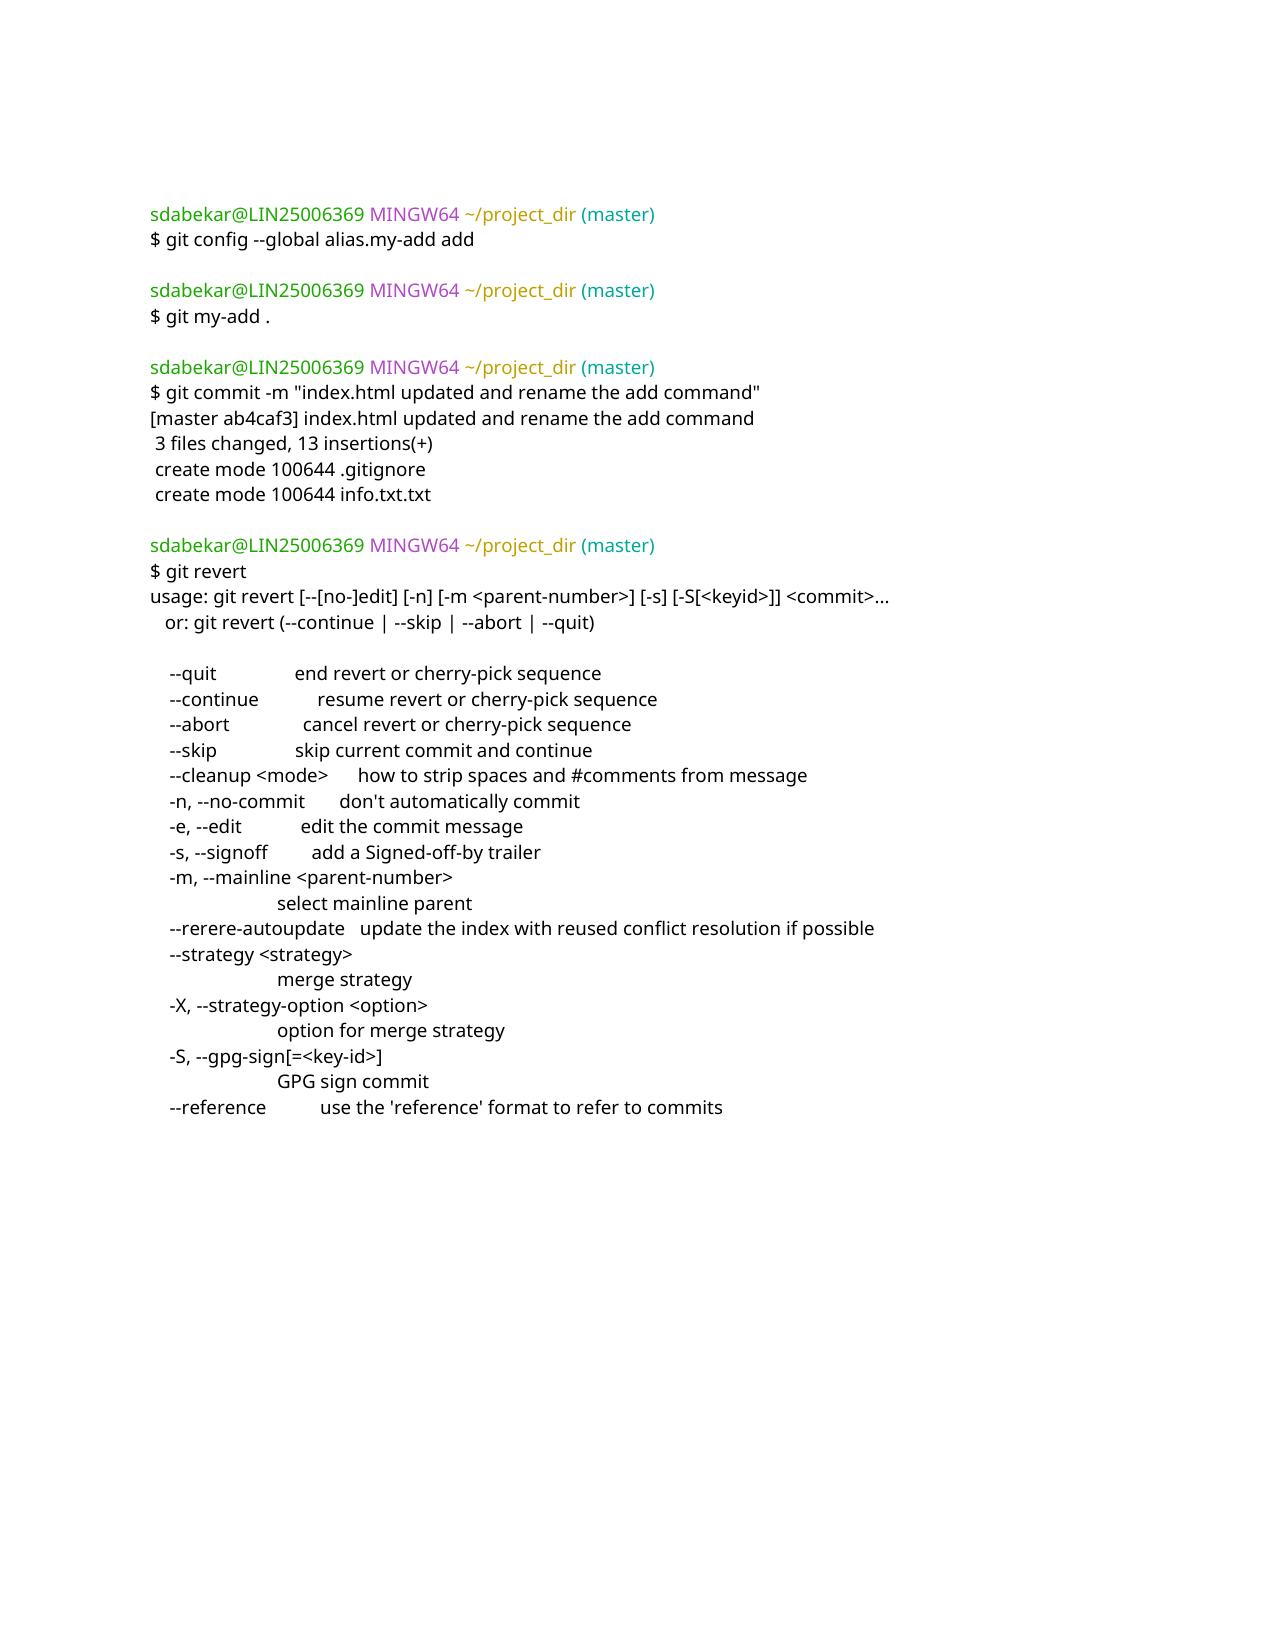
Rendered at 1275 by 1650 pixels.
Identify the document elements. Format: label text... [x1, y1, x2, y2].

text -n, --no-commit don't automatically commit [150, 788, 1125, 813]
text --quit end revert or cherry-pick sequence [150, 660, 1125, 686]
text --skip skip current commit and continue [150, 737, 1125, 762]
text create mode 100644 info.txt.txt [150, 482, 1125, 507]
text -s, --signoff add a Signed-off-by trailer [150, 839, 1125, 864]
text sdabekar@LIN25006369 MINGW64 ~/project_dir (master) [150, 278, 1125, 303]
text merge strategy [150, 967, 1125, 992]
text sdabekar@LIN25006369 MINGW64 ~/project_dir (master) [150, 533, 1125, 558]
text create mode 100644 .gitignore [150, 456, 1125, 482]
text -m, --mainline <parent-number> [150, 864, 1125, 890]
text [master ab4caf3] index.html updated and rename the add command [150, 405, 1125, 431]
text GPG sign commit [150, 1069, 1125, 1094]
text --reference use the 'reference' format to refer to commits [150, 1094, 1125, 1120]
text $ git my-add . [150, 303, 1125, 329]
text --rerere-autoupdate update the index with reused conflict resolution if possible [150, 916, 1125, 941]
text 3 files changed, 13 insertions(+) [150, 431, 1125, 456]
text --strategy <strategy> [150, 941, 1125, 967]
text select mainline parent [150, 890, 1125, 916]
text --continue resume revert or cherry-pick sequence [150, 686, 1125, 711]
text sdabekar@LIN25006369 MINGW64 ~/project_dir (master) [150, 354, 1125, 380]
text or: git revert (--continue | --skip | --abort | --quit) [150, 609, 1125, 635]
text $ git revert [150, 558, 1125, 584]
text usage: git revert [--[no-]edit] [-n] [-m <parent-number>] [-s] [-S[<keyid>]] <commit>... [150, 584, 1125, 609]
text -e, --edit edit the commit message [150, 813, 1125, 839]
text --abort cancel revert or cherry-pick sequence [150, 711, 1125, 737]
text $ git commit -m "index.html updated and rename the add command" [150, 380, 1125, 405]
text $ git config --global alias.my-add add [150, 227, 1125, 252]
text --cleanup <mode> how to strip spaces and #comments from message [150, 762, 1125, 788]
text -S, --gpg-sign[=<key-id>] [150, 1043, 1125, 1069]
text option for merge strategy [150, 1018, 1125, 1043]
text sdabekar@LIN25006369 MINGW64 ~/project_dir (master) [150, 201, 1125, 227]
text -X, --strategy-option <option> [150, 992, 1125, 1018]
